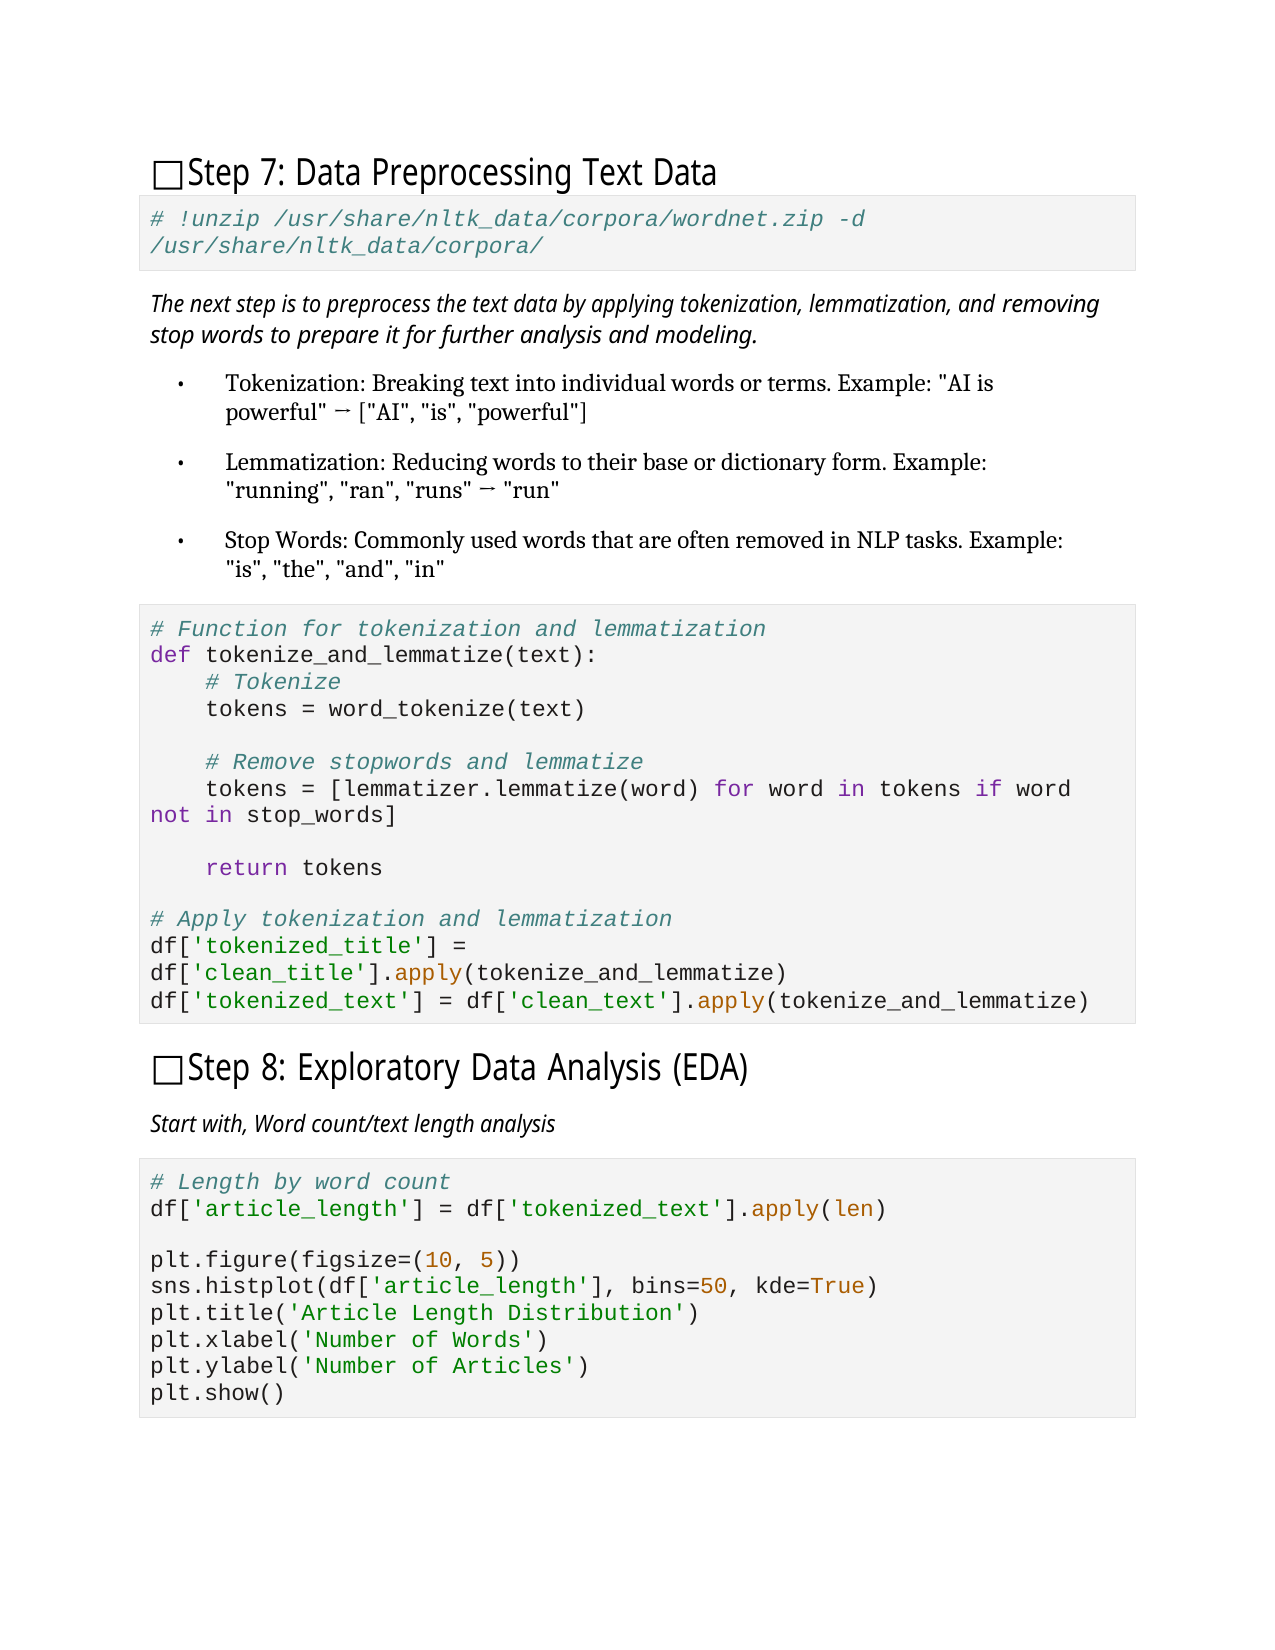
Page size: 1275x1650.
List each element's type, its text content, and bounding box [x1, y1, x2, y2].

text The next step is to preprocess the text data by applying tokenization, lemmatization, and removing stop words to prepare it for further analysis and modeling. [150, 287, 1126, 351]
text Start with, Word count/text length analysis [150, 1107, 1162, 1139]
list Tokenization: Breaking text into individual words or terms. Example: "AI is powerful" → ["AI", "is", "powerful"] [175, 369, 1025, 427]
list Stop Words: Commonly used words that are often removed in NLP tasks. Example: "is", "the", "and", "in" [175, 526, 1104, 583]
list Lemmatization: Reducing words to their base or dictionary form. Example: "running", "ran", "runs" → "run" [175, 448, 1021, 505]
subtitle Step 7: Data Preprocessing Text Data [150, 146, 1162, 197]
subtitle Step 8: Exploratory Data Analysis (EDA) [150, 618, 1162, 1091]
